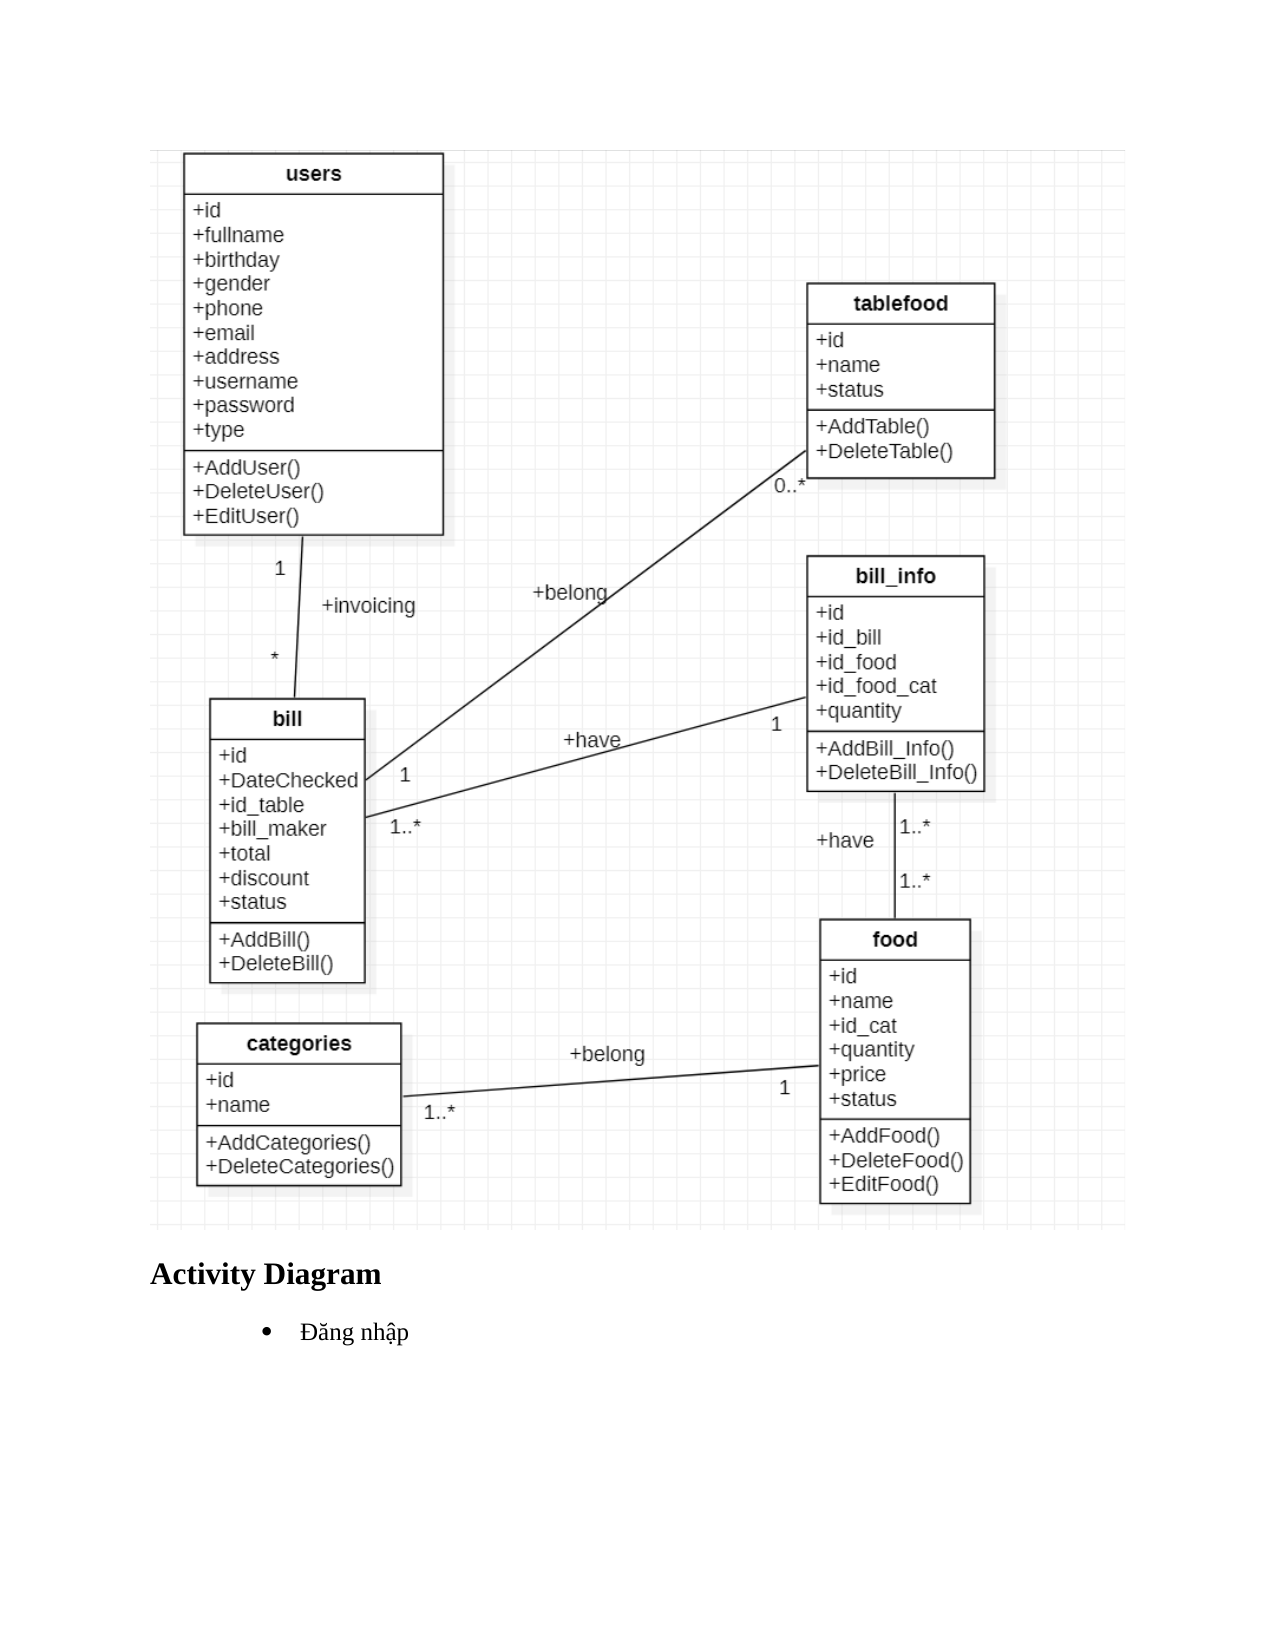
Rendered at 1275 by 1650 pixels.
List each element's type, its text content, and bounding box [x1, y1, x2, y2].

list Đăng nhập [262, 1317, 1125, 1346]
picture [150, 150, 1125, 1230]
text Activity Diagram [150, 1255, 1125, 1291]
